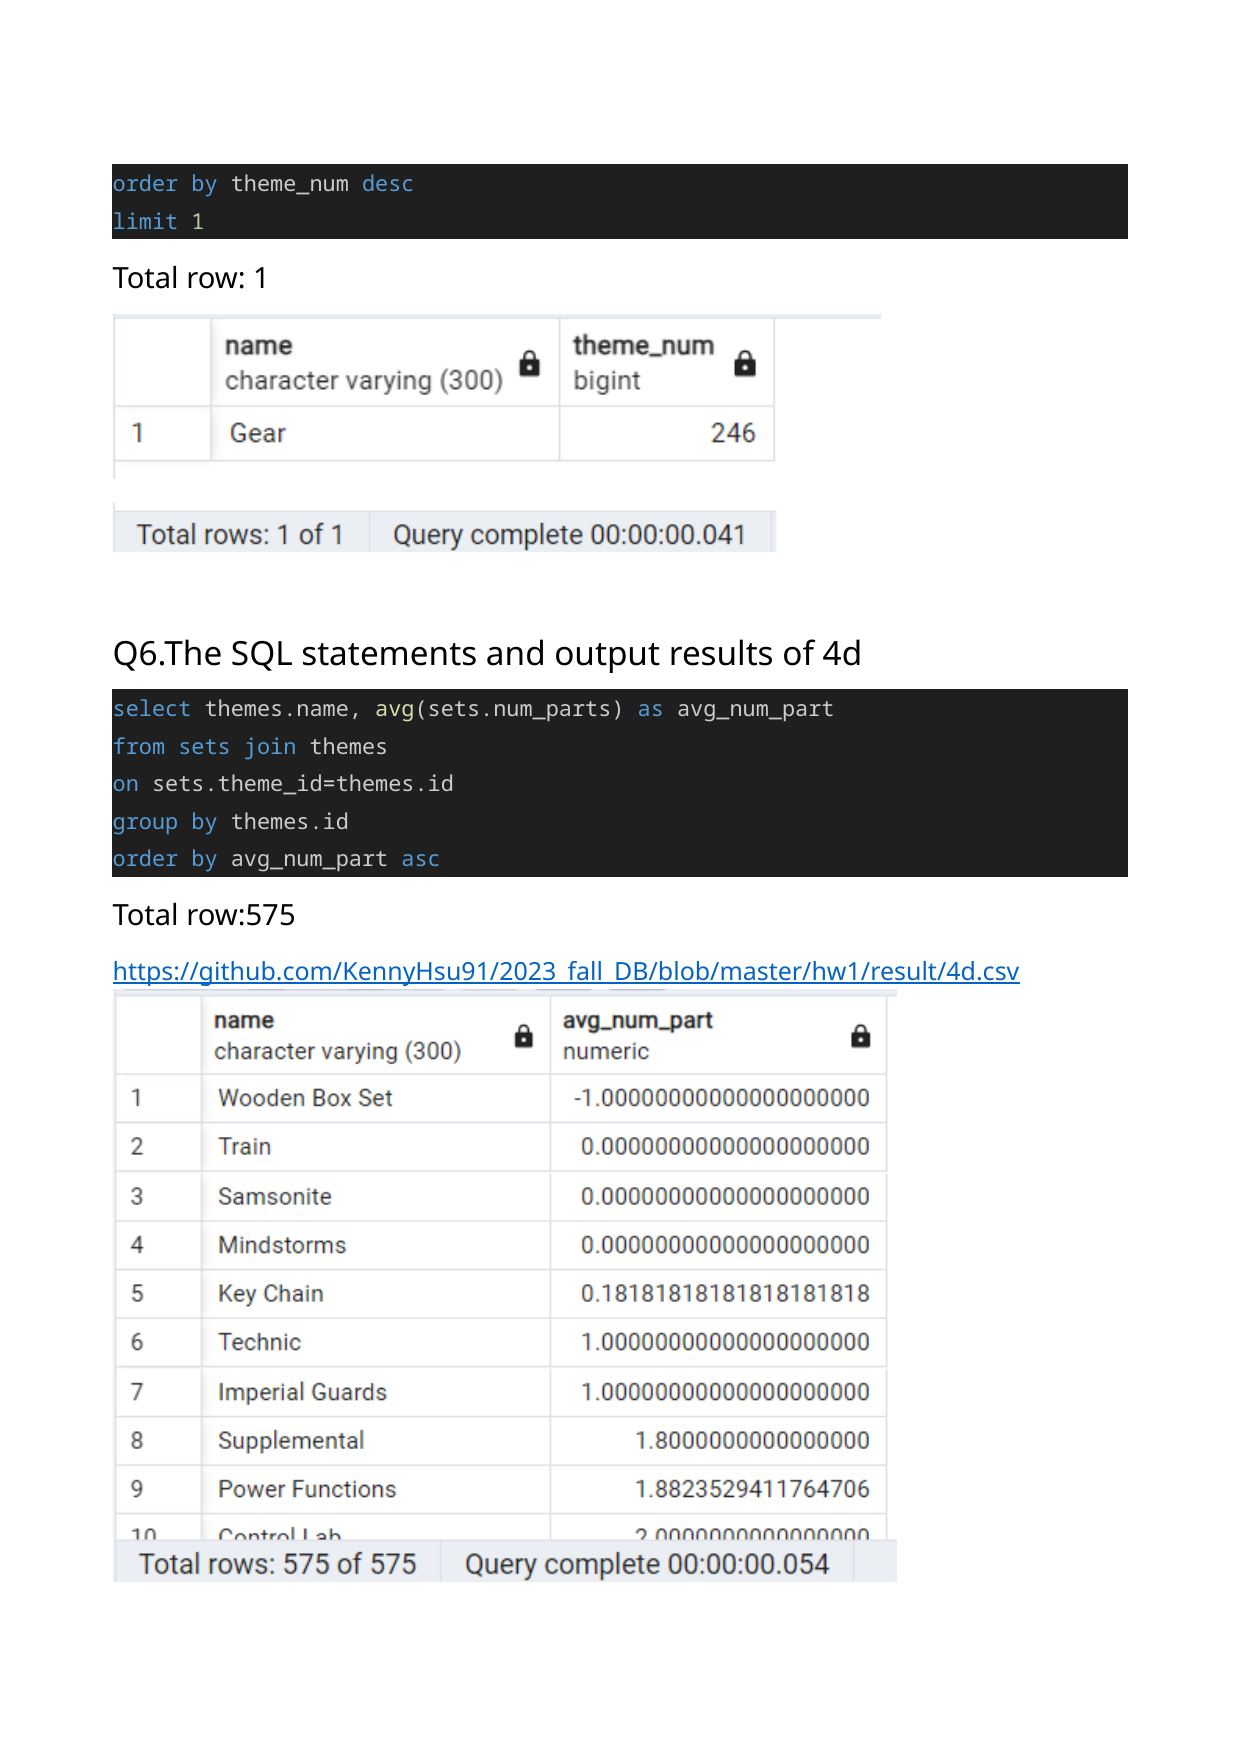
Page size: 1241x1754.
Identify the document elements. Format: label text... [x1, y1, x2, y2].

picture [112, 502, 777, 552]
picture [112, 314, 881, 479]
text order by avg_num_part asc [112, 839, 1128, 877]
text limit 1 [112, 202, 1128, 239]
text order by theme_num desc [112, 164, 1128, 202]
text group by themes.id [112, 802, 1128, 839]
picture [112, 989, 897, 1582]
text select themes.name, avg(sets.num_parts) as avg_num_part [112, 689, 1128, 727]
text from sets join themes [112, 727, 1128, 764]
text on sets.theme_id=themes.id [112, 764, 1128, 802]
text https://github.com/KennyHsu91/2023_fall_DB/blob/master/hw1/result/4d.csv [112, 952, 1128, 989]
text Q6.The SQL statements and output results of 4d [112, 614, 1128, 689]
text Total row: 1 [112, 239, 1128, 314]
text Total row:575 [112, 877, 1128, 952]
